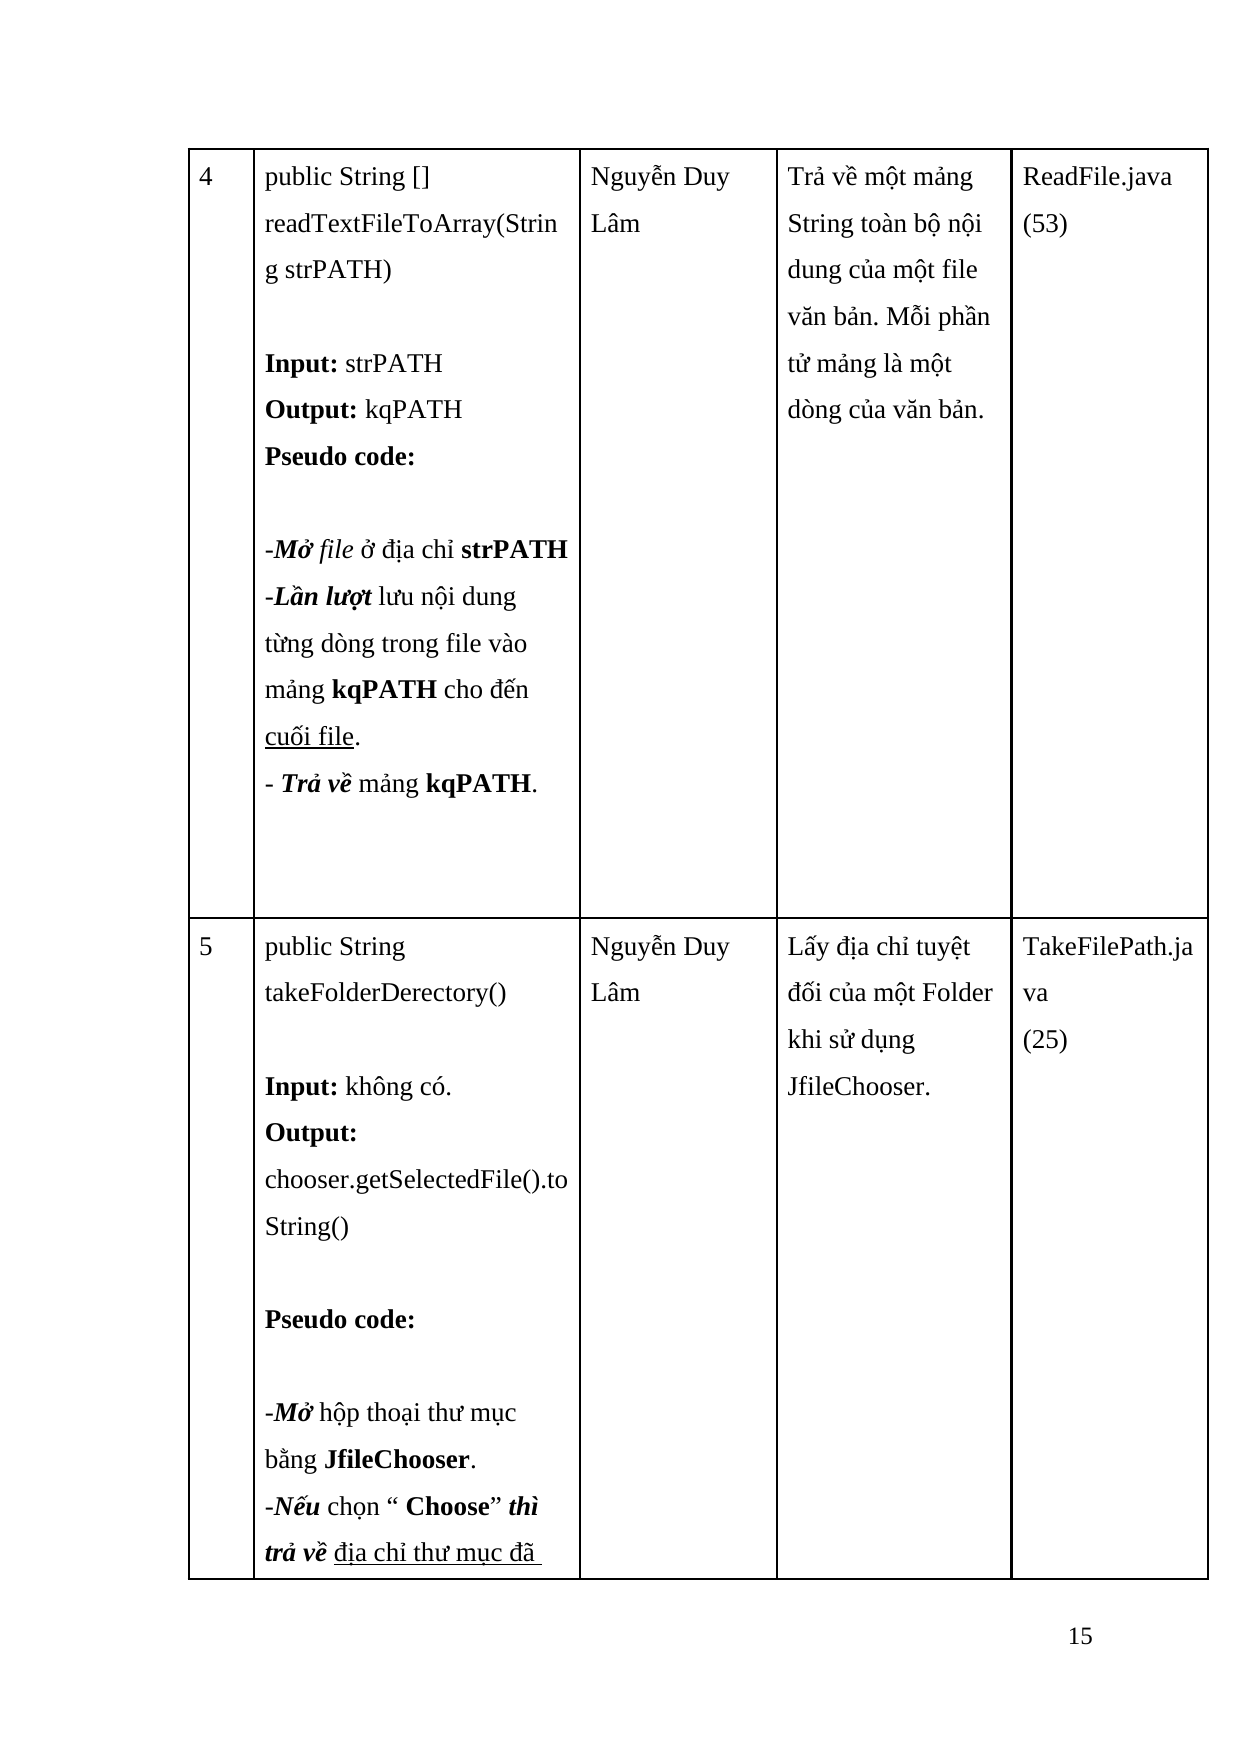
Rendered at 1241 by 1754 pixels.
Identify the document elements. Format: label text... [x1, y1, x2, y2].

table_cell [1013, 919, 1207, 1578]
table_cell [255, 919, 579, 1578]
table_cell ReadFile.java (53) [1013, 150, 1207, 917]
table_cell Trả về một mảng String toàn bộ nội dung của một file văn bản. Mỗi phần tử mảng là một dòng của văn bản. [778, 150, 1010, 917]
table_cell 5 [190, 919, 253, 1578]
table_cell 4 [190, 150, 253, 917]
table_cell Nguyễn Duy Lâm [581, 919, 776, 1578]
table_cell public String [] readTextFileToArray(String strPATH) Input: strPATH Output: kqPATH Pseudo code: -Mở file ở địa chỉ strPATH -Lần lượt lưu nội dung từng dòng trong file vào mảng kqPATH cho đến cuối file. - Trả về mảng kqPATH. [255, 150, 579, 917]
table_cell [778, 919, 1010, 1578]
table_cell Nguyễn Duy Lâm [581, 150, 776, 917]
